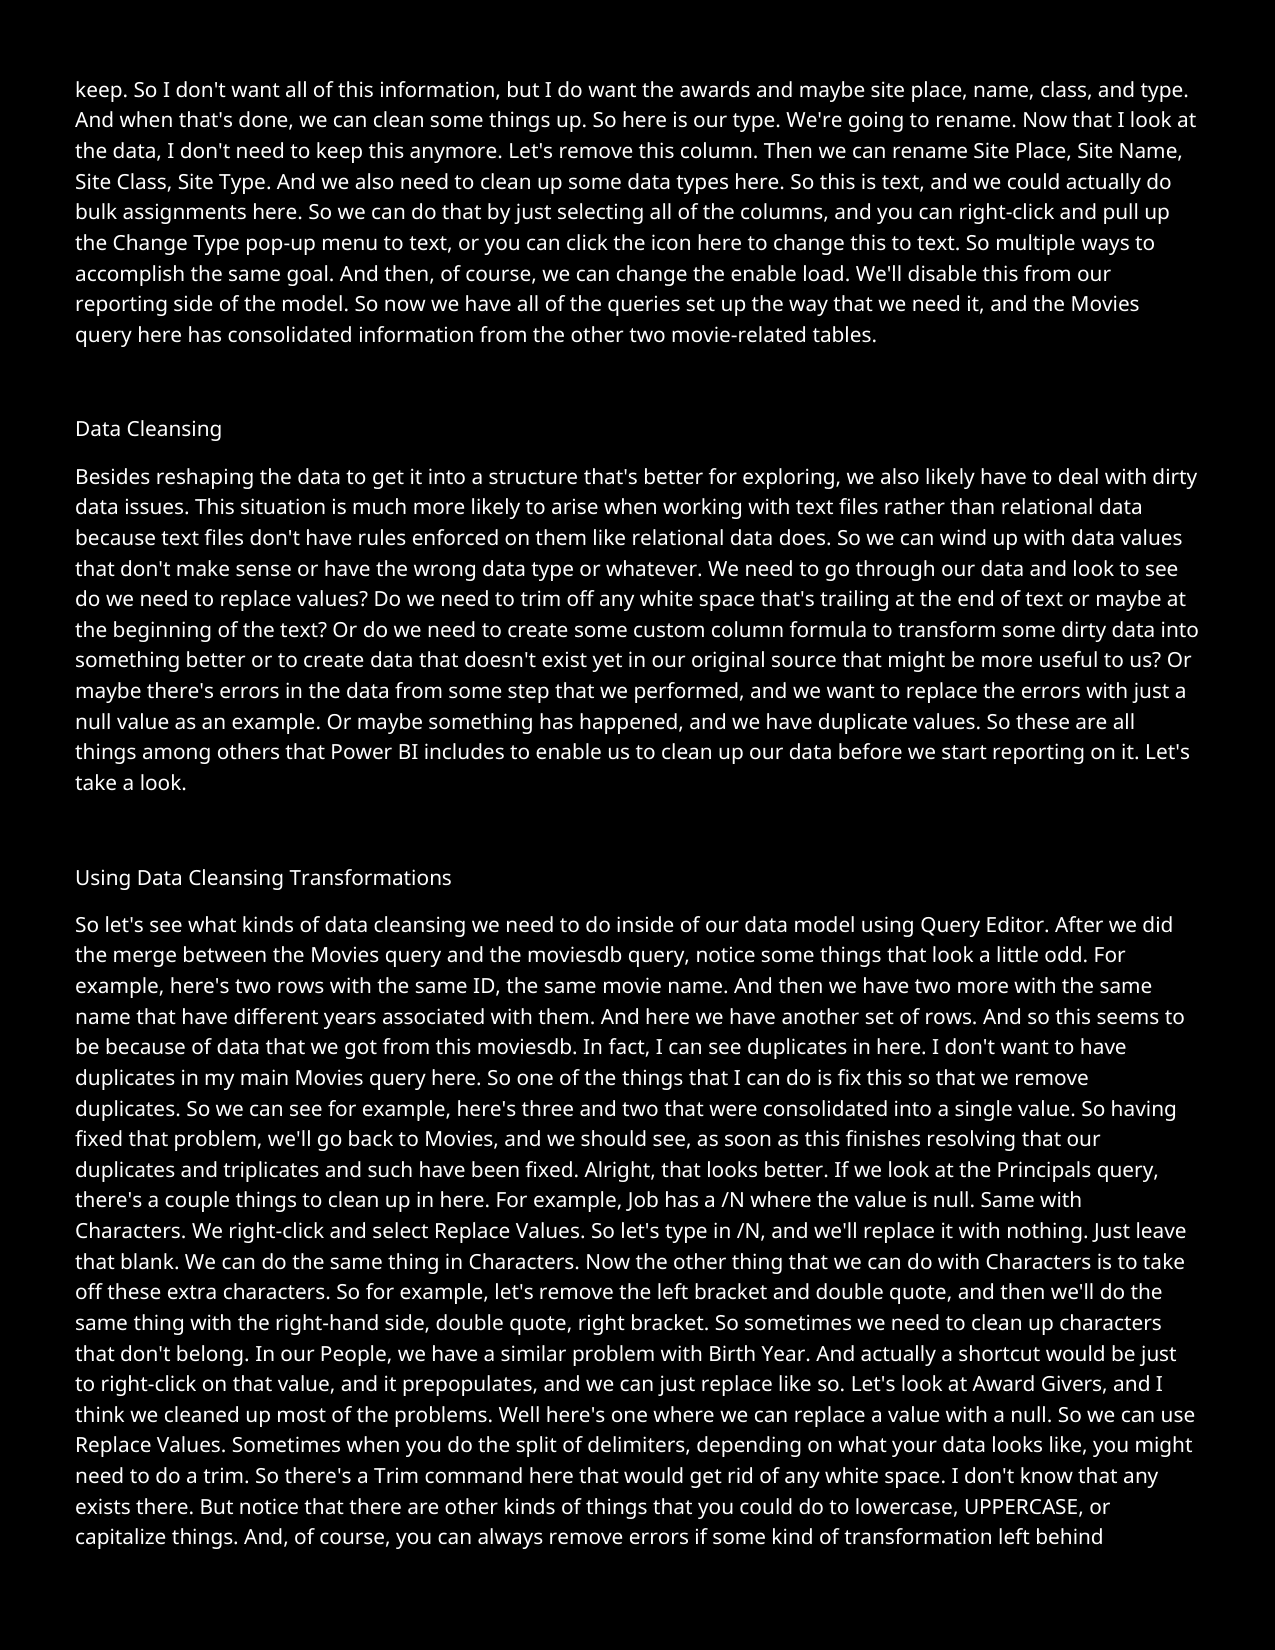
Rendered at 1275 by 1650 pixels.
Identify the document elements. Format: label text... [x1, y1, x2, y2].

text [75, 75, 1200, 348]
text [75, 910, 1200, 1551]
text Data Cleansing [75, 414, 1200, 443]
text Using Data Cleansing Transformations [75, 863, 1200, 891]
text Besides reshaping the data to get it into a structure that's better for exploring, we also likely have to deal with dirty data issues. This situation is much more likely to arise when working with text files rather than relational data because text files don't have rules enforced on them like relational data does. So we can wind up with data values that don't make sense or have the wrong data type or whatever. We need to go through our data and look to see do we need to replace values? Do we need to trim off any white space that's trailing at the end of text or maybe at the beginning of the text? Or do we need to create some custom column formula to transform some dirty data into something better or to create data that doesn't exist yet in our original source that might be more useful to us? Or maybe there's errors in the data from some step that we performed, and we want to replace the errors with just a null value as an example. Or maybe something has happened, and we have duplicate values. So these are all things among others that Power BI includes to enable us to clean up our data before we start reporting on it. Let's take a look. [75, 462, 1200, 797]
